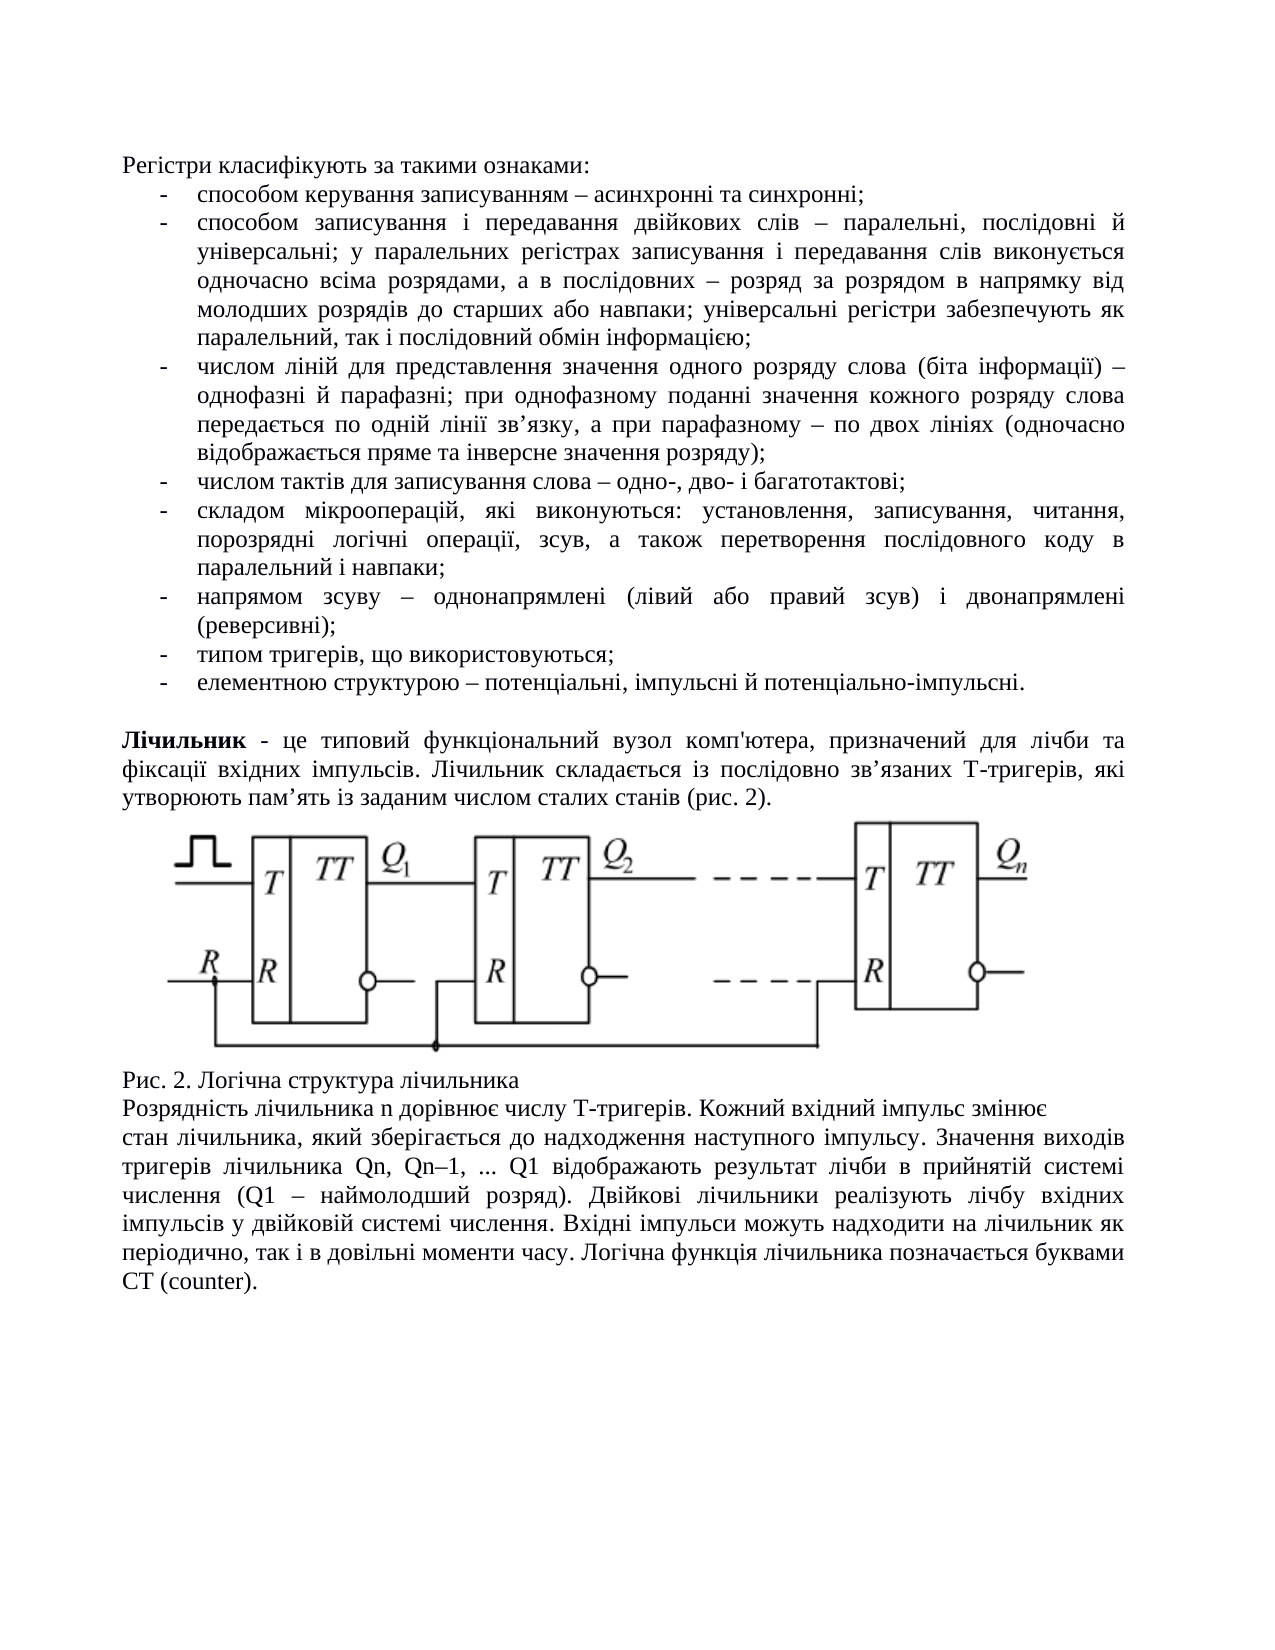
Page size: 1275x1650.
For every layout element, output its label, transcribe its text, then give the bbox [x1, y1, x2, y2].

text Розрядність лічильника n дорівнює числу T-тригерів. Кожний вхідний імпульс змінює [122, 1093, 1125, 1122]
list складом мікрооперацій, які виконуються: установлення, записування, читання, порозрядні логічні операції, зсув, а також перетворення послідовного коду в паралельний і навпаки; [159, 495, 1125, 581]
list числом ліній для представлення значення одного розряду слова (біта інформації) – однофазні й парафазні; при однофазному поданні значення кожного розряду слова передається по одній лінії зв’язку, а при парафазному – по двох лініях (одночасно відображається пряме та інверсне значення розряду); [159, 351, 1125, 466]
list елементною структурою – потенціальні, імпульсні й потенціально-імпульсні. [159, 667, 1125, 696]
text Регістри класифікують за такими ознаками: [122, 150, 1125, 179]
text стан лічильника, який зберігається до надходження наступного імпульсу. Значення виходів тригерів лічильника Qn, Qn–1, ... Q1 відображають результат лічби в прийнятій системі числення (Q1 – наймолодший розряд). Двійкові лічильники реалізують лічбу вхідних імпульсів у двійковій системі числення. Вхідні імпульси можуть надходити на лічильник як періодично, так і в довільні моменти часу. Логічна функція лічильника позначається буквами СТ (counter). [122, 1122, 1125, 1295]
list напрямом зсуву – однонапрямлені (лівий або правий зсув) і двонапрямлені (реверсивні); [159, 581, 1125, 639]
list способом записування і передавання двійкових слів – паралельні, послідовні й універсальні; у паралельних регістрах записування і передавання слів виконується одночасно всіма розрядами, а в послідовних – розряд за розрядом в напрямку від молодших розрядів до старших або навпаки; універсальні регістри забезпечують як паралельний, так і послідовний обмін інформацією; [159, 207, 1125, 351]
text Лічильник - це типовий функціональний вузол комп'ютера, призначений для лiчби та фіксації вхідних імпульсів. Лічильник складається із послідовно зв’язаних Т-тригерів, які утворюють пам’ять iз заданим числом сталих станів (рис. 2). [122, 725, 1125, 811]
list способом керування записуванням – асинхронні та синхронні; [159, 179, 1125, 207]
text Рис. 2. Логічна структура лічильника [122, 1065, 1125, 1093]
list числом тактів для записування слова – одно-, дво- і багатотактові; [159, 466, 1125, 495]
list типом тригерів, що використовуються; [159, 639, 1125, 667]
picture [121, 811, 1097, 1065]
